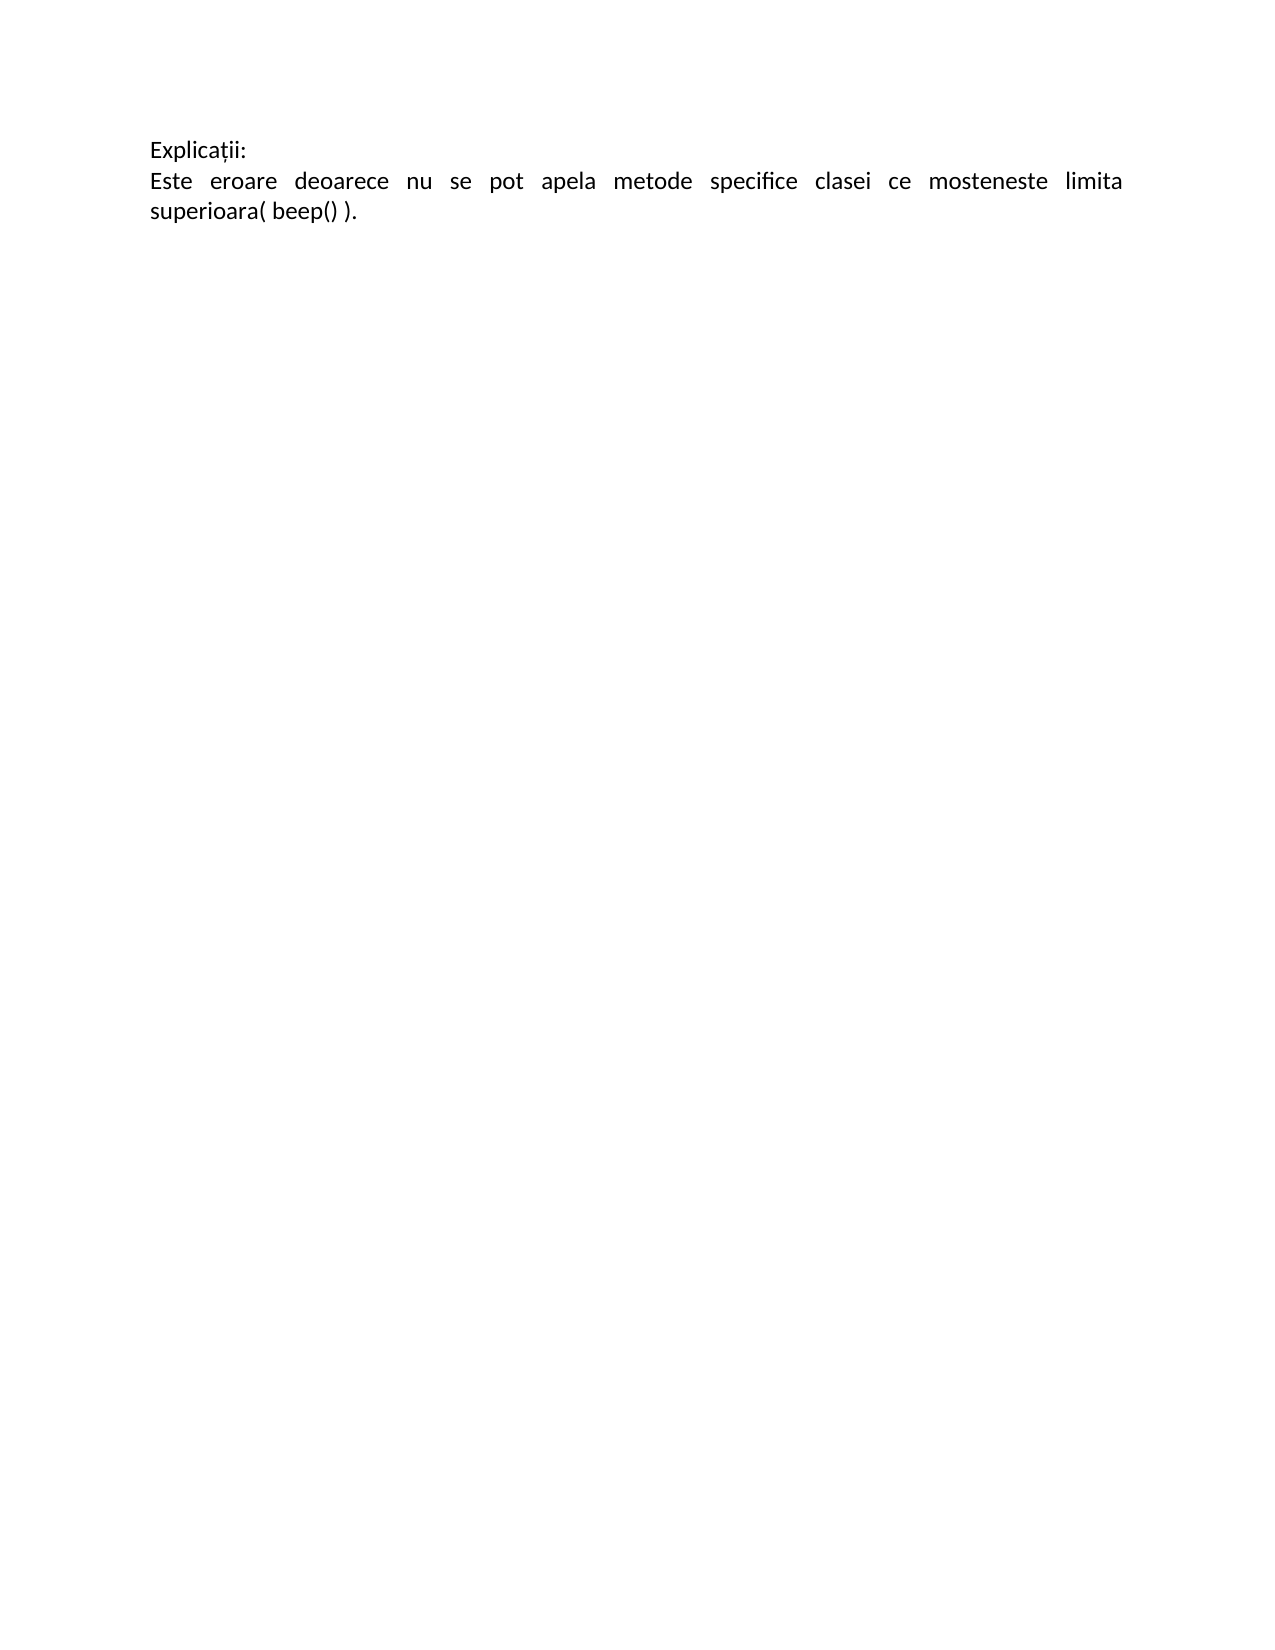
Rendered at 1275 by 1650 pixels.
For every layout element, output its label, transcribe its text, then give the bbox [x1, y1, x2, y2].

text Este eroare deoarece nu se pot apela metode specifice clasei ce mosteneste limita superioara( beep() ). [150, 165, 1125, 226]
text Explicații: [150, 134, 1125, 165]
